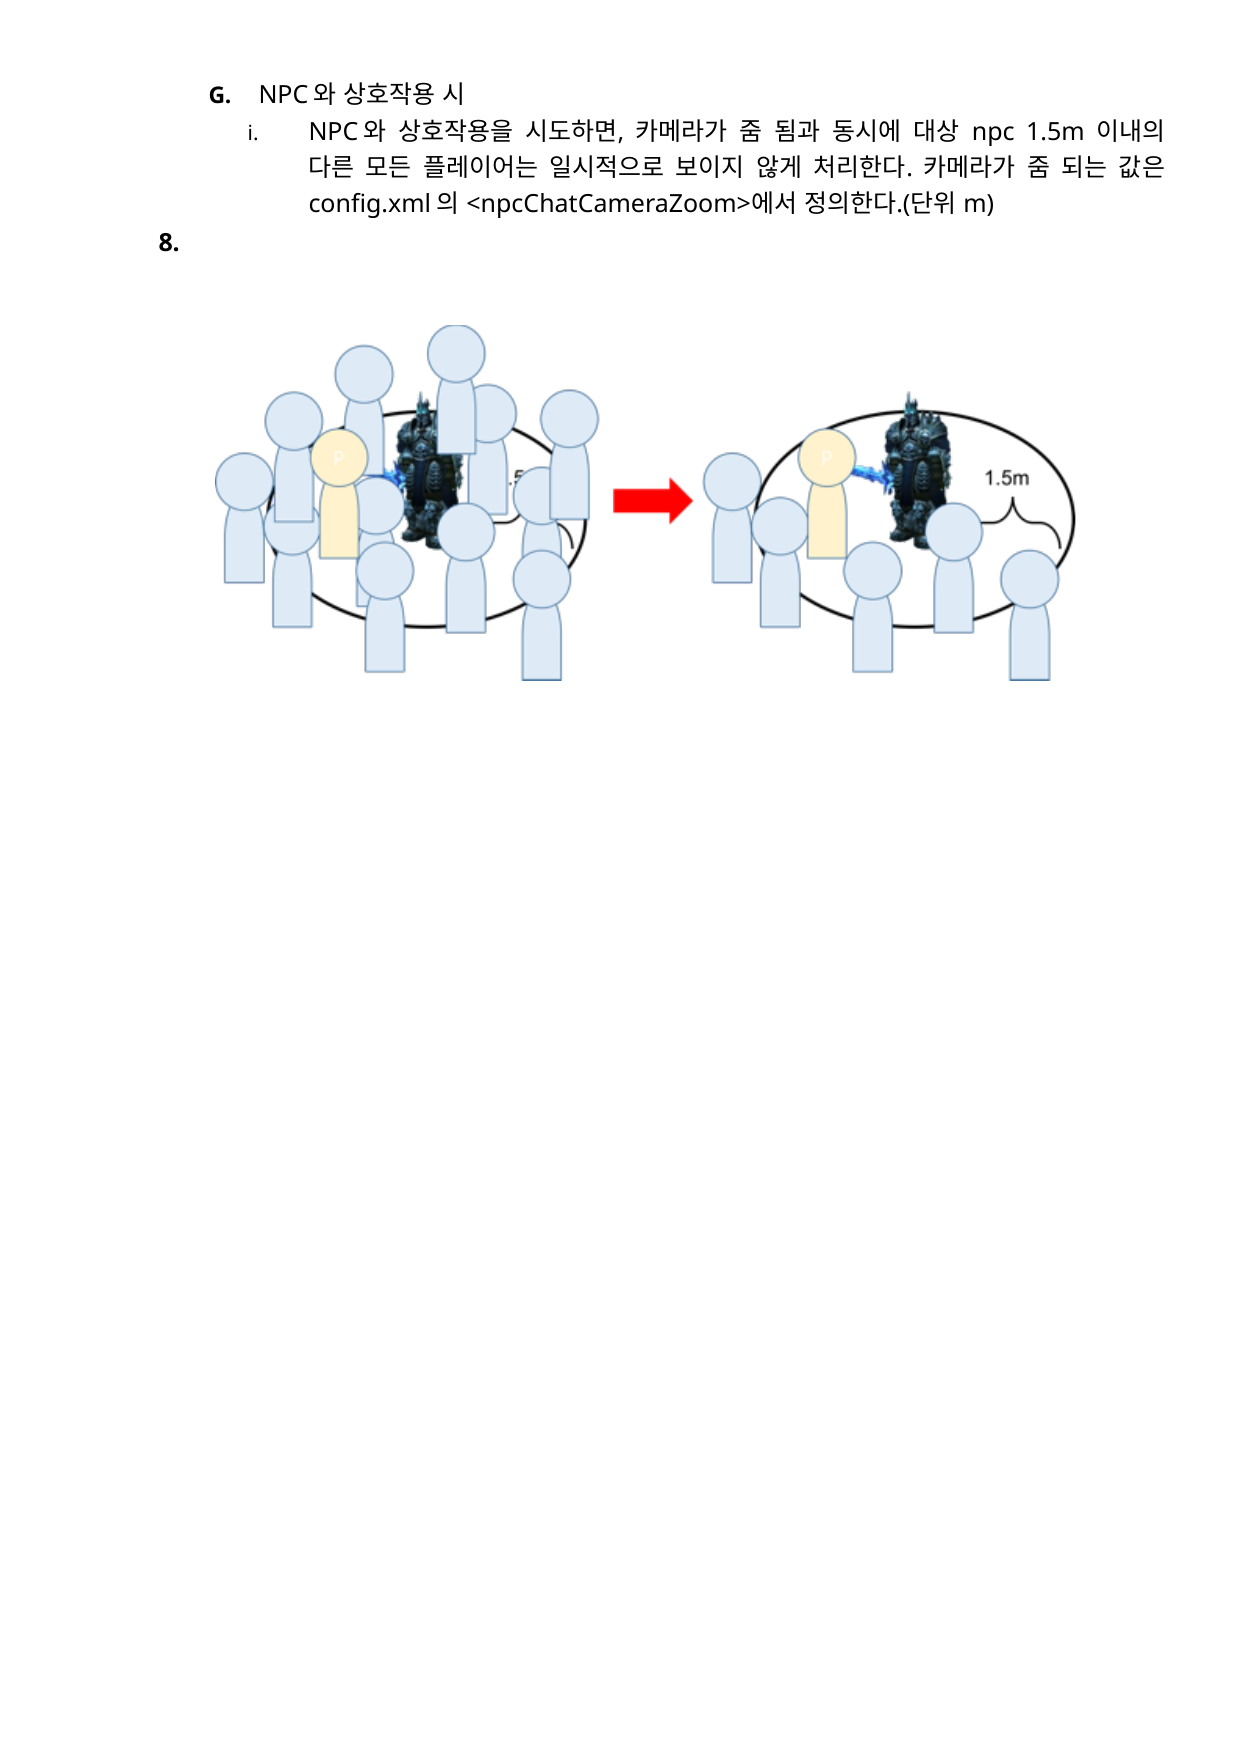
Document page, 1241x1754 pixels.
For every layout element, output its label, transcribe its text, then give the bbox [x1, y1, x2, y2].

subtitle NPC와 상호작용 시 [208, 75, 1165, 111]
subtitle NPC와 상호작용을 시도하면, 카메라가 줌 됨과 동시에 대상 npc 1.5m 이내의 다른 모든 플레이어는 일시적으로 보이지 않게 처리한다. 카메라가 줌 되는 값은 config.xml의 <npcChatCameraZoom>에서 정의한다.(단위 m) [258, 111, 1165, 220]
picture [215, 325, 1076, 681]
